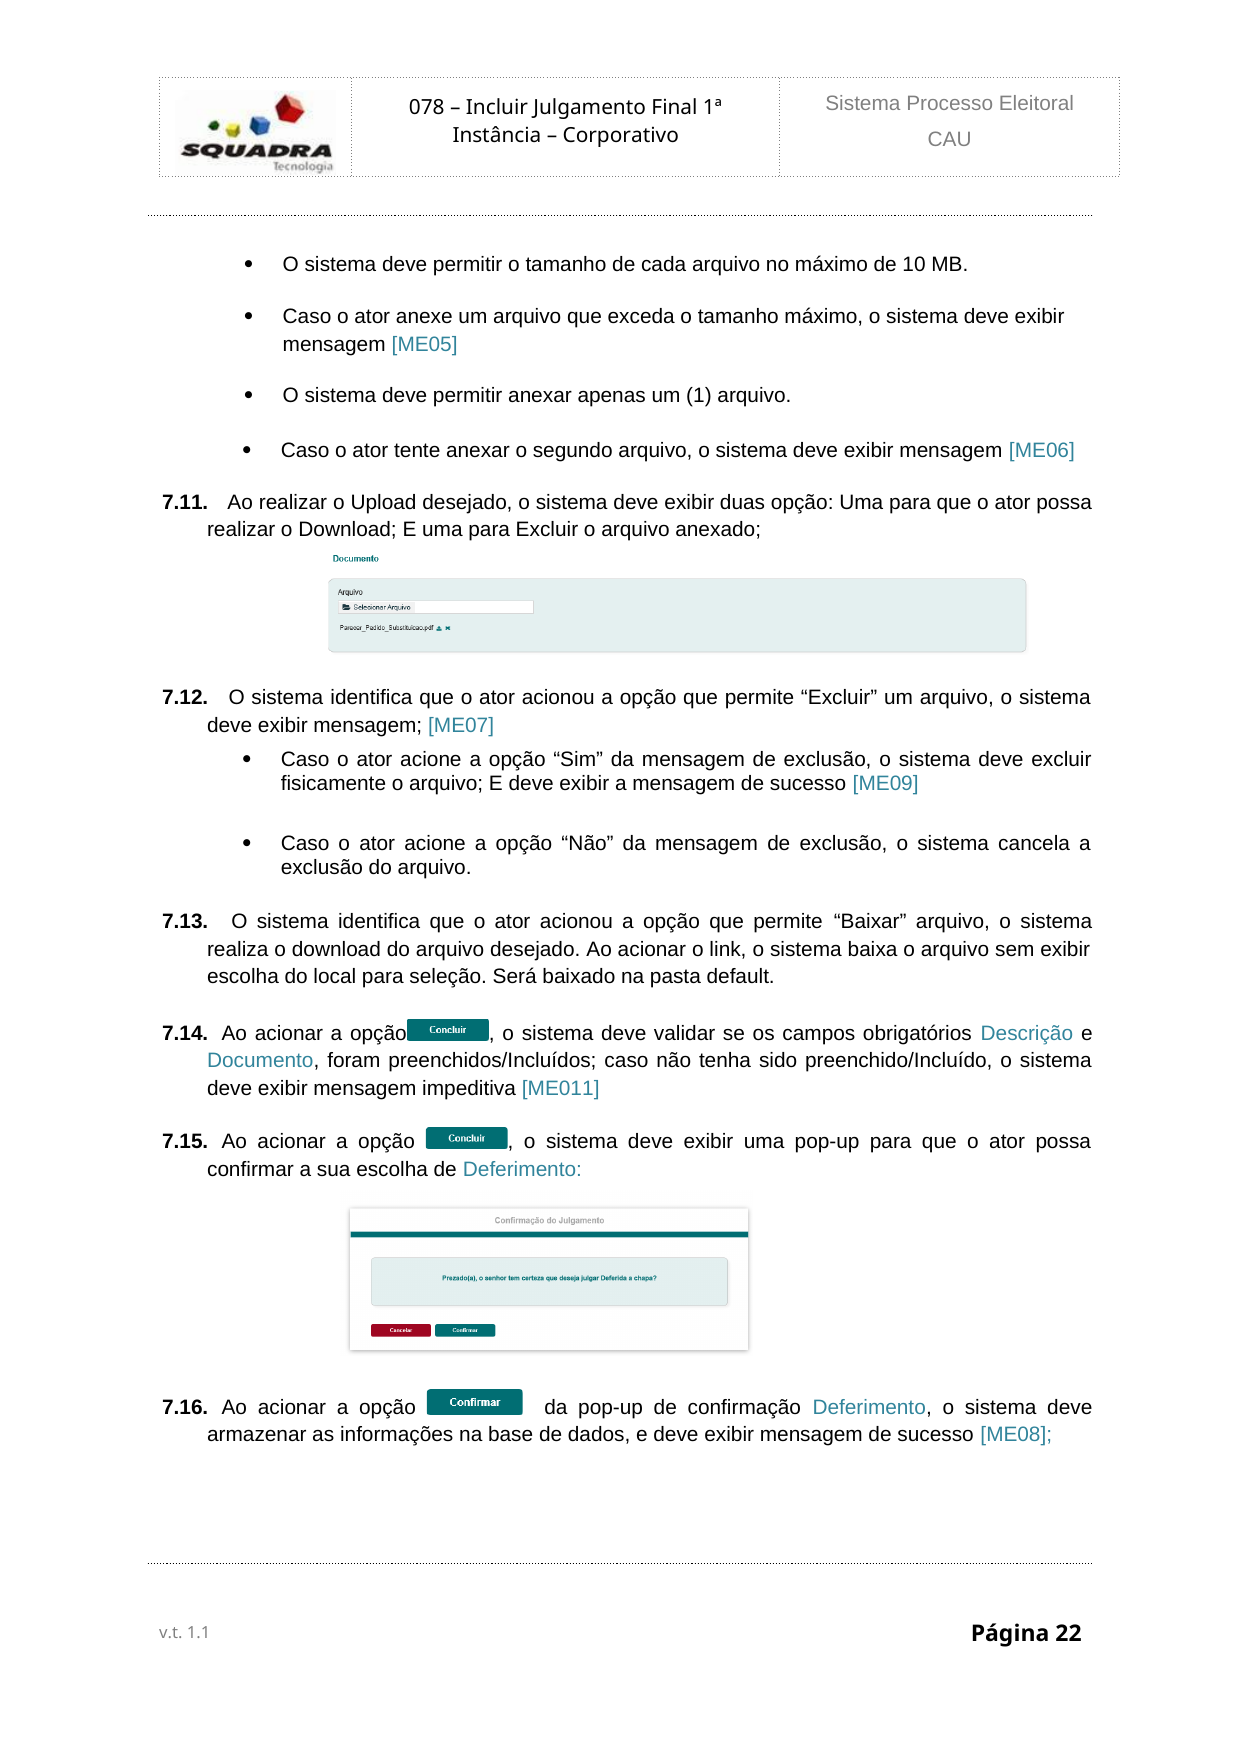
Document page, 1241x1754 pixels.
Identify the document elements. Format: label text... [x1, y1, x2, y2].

picture [426, 1389, 523, 1415]
picture [325, 550, 1029, 655]
picture [175, 90, 336, 176]
list O sistema deve permitir anexar apenas um (1) arquivo. [245, 383, 1092, 407]
picture [425, 1127, 508, 1149]
list Caso o ator anexe um arquivo que exceda o tamanho máximo, o sistema deve exibir mensagem [ME05] [245, 304, 1092, 355]
picture [339, 1190, 753, 1356]
list O sistema identifica que o ator acionou a opção que permite “Baixar” arquivo, o sistema realiza o download do arquivo desejado. Ao acionar o link, o sistema baixa o arquivo sem exibir escolha do local para seleção. Será baixado na pasta default. [162, 909, 1092, 988]
list Ao acionar a opção, o sistema deve validar se os campos obrigatórios Descrição e Documento, foram preenchidos/Incluídos; caso não tenha sido preenchido/Incluído, o sistema deve exibir mensagem impeditiva [ME011] [162, 1019, 1092, 1100]
list O sistema deve permitir o tamanho de cada arquivo no máximo de 10 MB. [245, 252, 1092, 276]
list Ao acionar a opção , o sistema deve exibir uma pop-up para que o ator possa confirmar a sua escolha de Deferimento: [162, 1127, 1092, 1181]
picture [407, 1019, 489, 1041]
list O sistema identifica que o ator acionou a opção que permite “Excluir” um arquivo, o sistema deve exibir mensagem; [ME07] [162, 685, 1092, 737]
list Caso o ator acione a opção “Sim” da mensagem de exclusão, o sistema deve excluir fisicamente o arquivo; E deve exibir a mensagem de sucesso [ME09] [243, 746, 1092, 794]
list Caso o ator tente anexar o segundo arquivo, o sistema deve exibir mensagem [ME06] [243, 438, 1092, 462]
list Ao realizar o Upload desejado, o sistema deve exibir duas opção: Uma para que o ator possa realizar o Download; E uma para Excluir o arquivo anexado; [162, 489, 1092, 541]
list Caso o ator acione a opção “Não” da mensagem de exclusão, o sistema cancela a exclusão do arquivo. [243, 831, 1092, 879]
list Ao acionar a opção da pop-up de confirmação Deferimento, o sistema deve armazenar as informações na base de dados, e deve exibir mensagem de sucesso [ME08]; [162, 1389, 1092, 1446]
